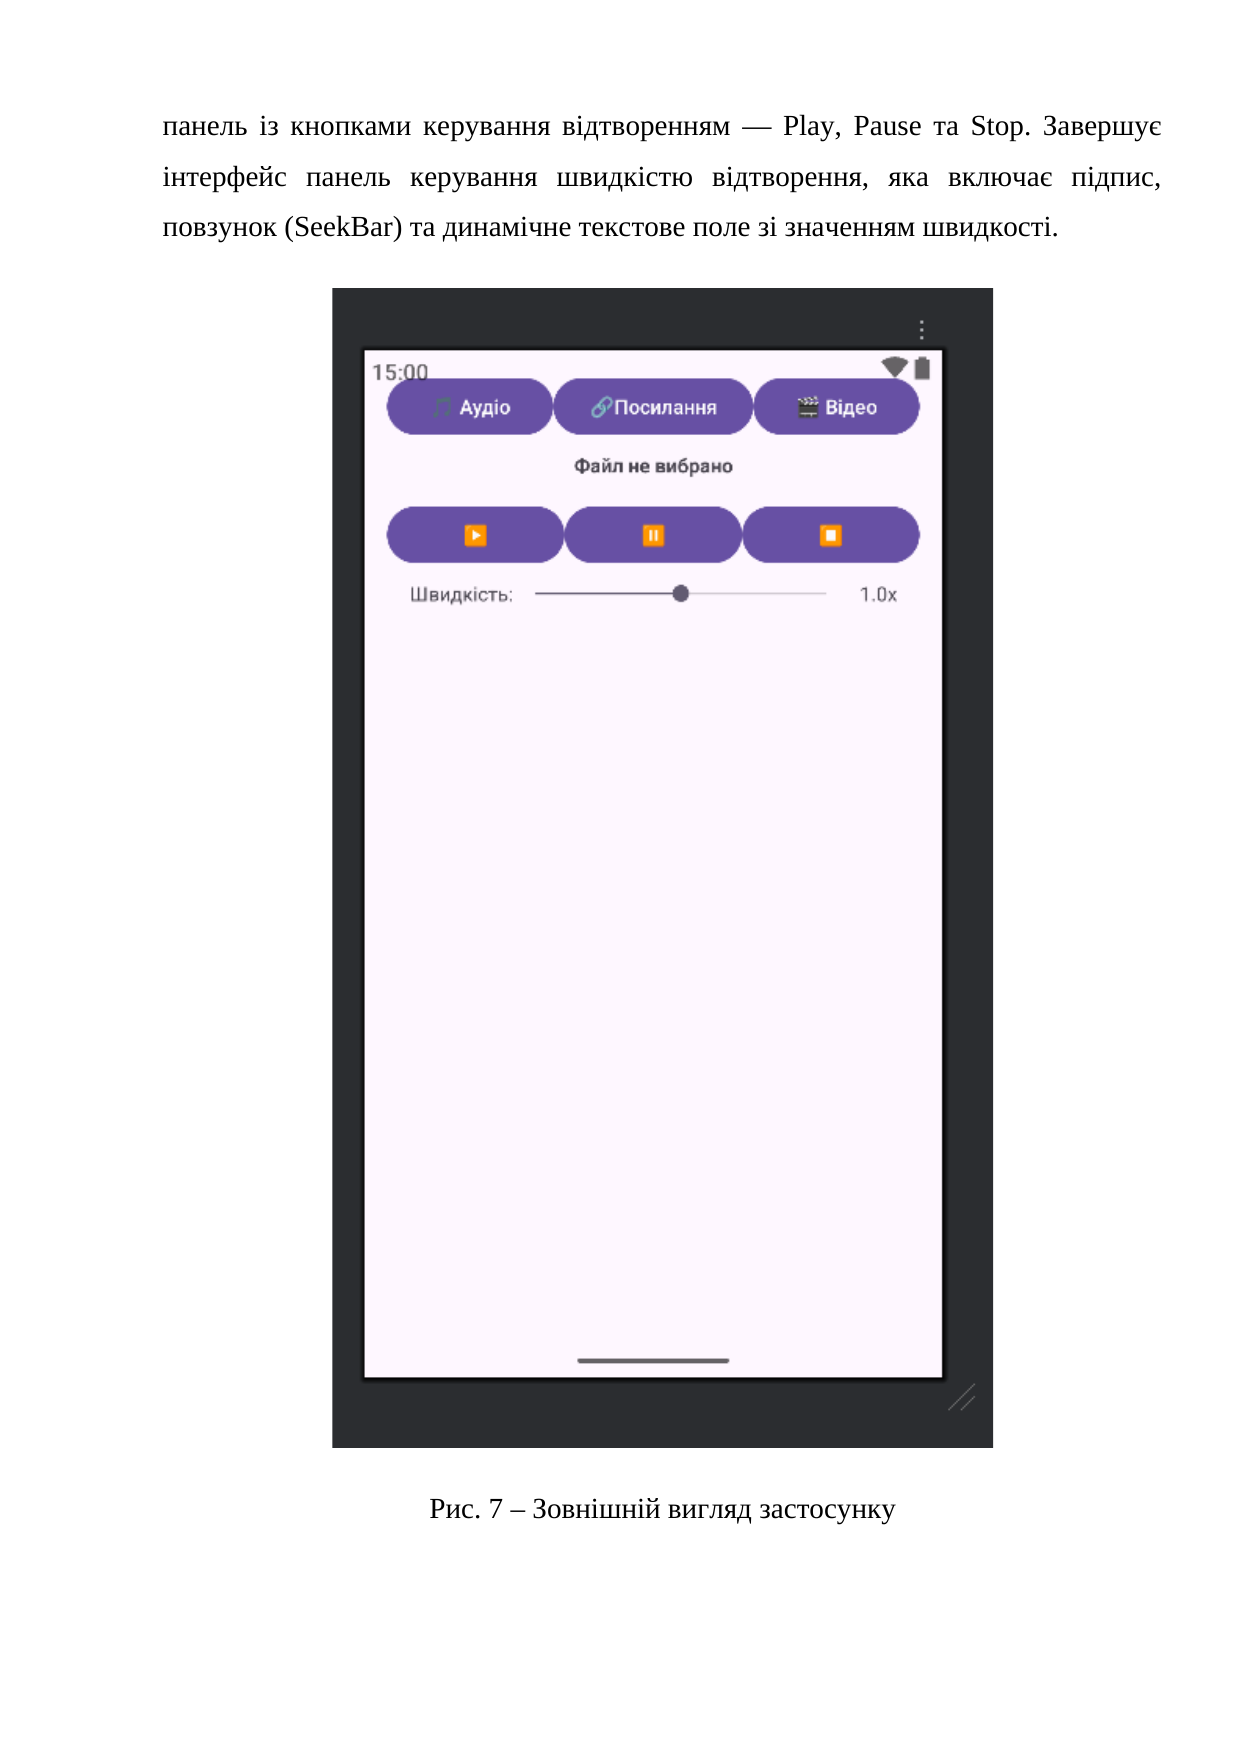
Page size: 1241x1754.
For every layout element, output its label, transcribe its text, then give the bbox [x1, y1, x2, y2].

text Рис. 7 – Зовнішній вигляд застосунку [162, 1491, 1163, 1524]
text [162, 108, 1163, 242]
picture [332, 288, 994, 1448]
